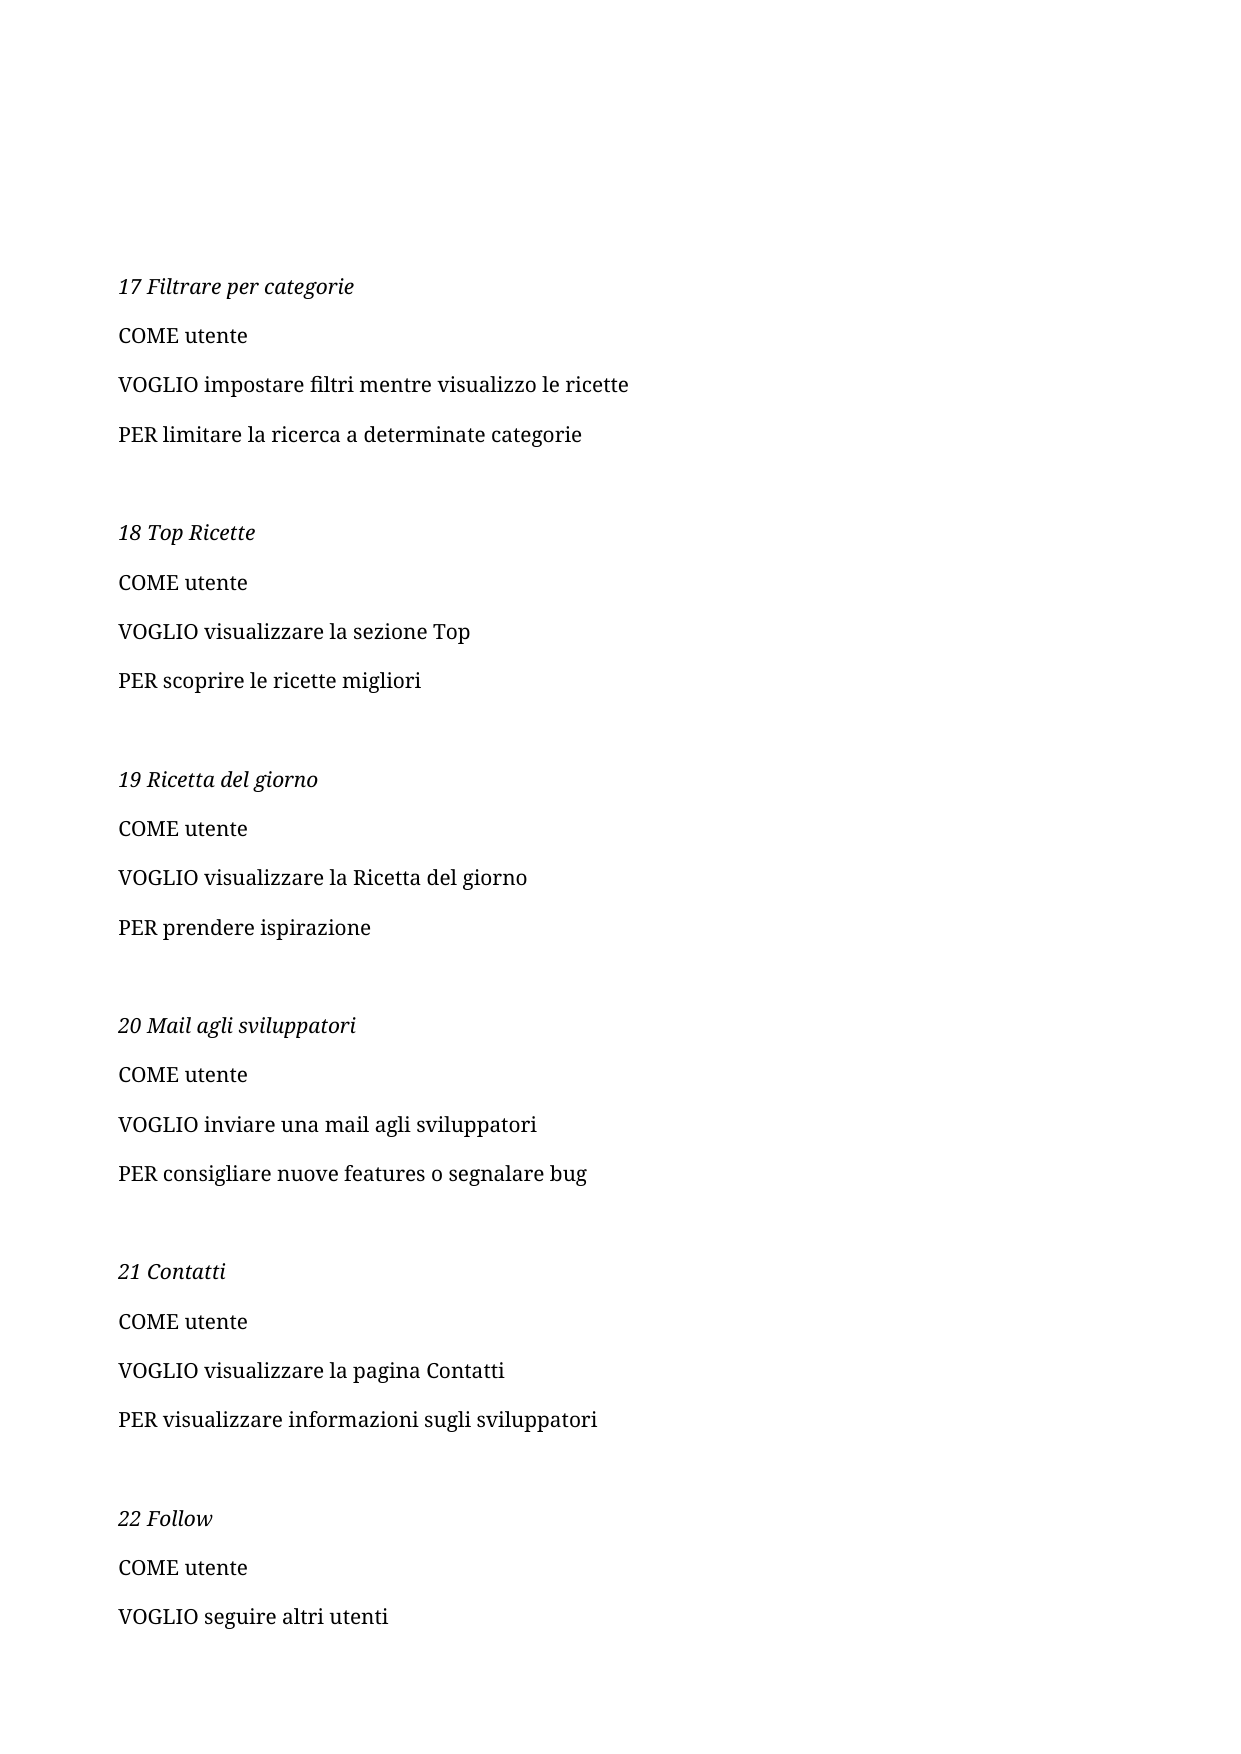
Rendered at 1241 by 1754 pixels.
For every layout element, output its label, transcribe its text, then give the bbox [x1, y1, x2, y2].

text COME utente [118, 814, 1122, 842]
text VOGLIO seguire altri utenti [118, 1602, 1122, 1631]
text 22 Follow [118, 1504, 1122, 1532]
text COME utente [118, 321, 1122, 350]
text COME utente [118, 568, 1122, 596]
text PER visualizzare informazioni sugli sviluppatori [118, 1405, 1122, 1434]
text 21 Contatti [118, 1257, 1122, 1286]
text COME utente [118, 1553, 1122, 1582]
text VOGLIO visualizzare la pagina Contatti [118, 1356, 1122, 1384]
text VOGLIO visualizzare la sezione Top [118, 617, 1122, 645]
text 18 Top Ricette [118, 518, 1122, 547]
text PER consigliare nuove features o segnalare bug [118, 1159, 1122, 1187]
text COME utente [118, 1307, 1122, 1335]
text PER scoprire le ricette migliori [118, 666, 1122, 695]
text 19 Ricetta del giorno [118, 765, 1122, 793]
text COME utente [118, 1060, 1122, 1089]
text PER limitare la ricerca a determinate categorie [118, 420, 1122, 448]
text 17 Filtrare per categorie [118, 272, 1122, 301]
text 20 Mail agli sviluppatori [118, 1011, 1122, 1039]
text VOGLIO inviare una mail agli sviluppatori [118, 1110, 1122, 1138]
text VOGLIO impostare filtri mentre visualizzo le ricette [118, 371, 1122, 399]
text PER prendere ispirazione [118, 913, 1122, 941]
text VOGLIO visualizzare la Ricetta del giorno [118, 863, 1122, 892]
